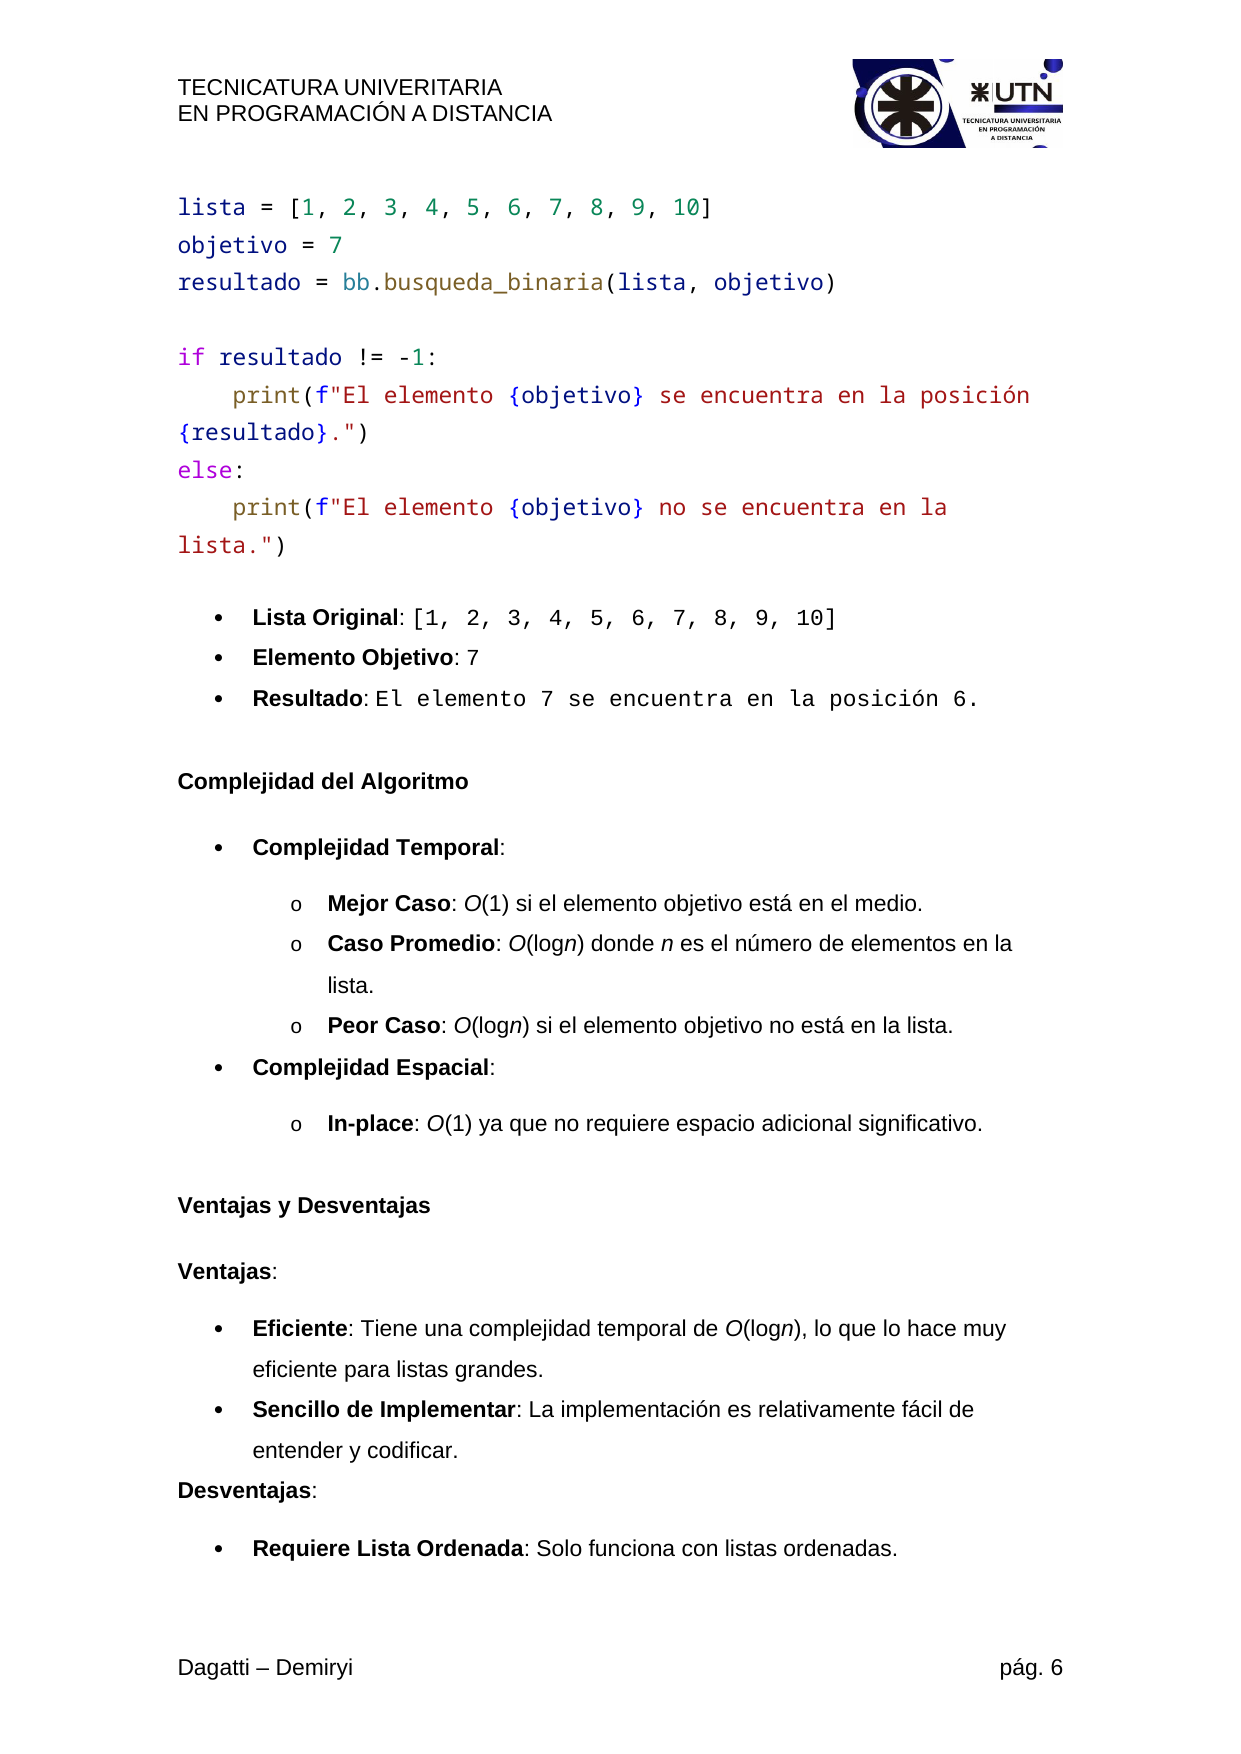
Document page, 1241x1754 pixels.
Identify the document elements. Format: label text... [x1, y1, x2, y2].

text Complejidad del Algoritmo [177, 754, 1063, 794]
list In-place: O(1) ya que no requiere espacio adicional significativo. [290, 1097, 1063, 1137]
text Ventajas: [177, 1243, 1063, 1284]
text if resultado != -1: [177, 335, 1063, 373]
list Peor Caso: O(logn) si el elemento objetivo no está en la lista. [290, 999, 1063, 1039]
list Mejor Caso: O(1) si el elemento objetivo está en el medio. [290, 877, 1063, 917]
list Lista Original: [1, 2, 3, 4, 5, 6, 7, 8, 9, 10] [215, 591, 1063, 632]
list Complejidad Temporal: [215, 819, 1063, 860]
text Desventajas: [177, 1463, 1063, 1504]
list Sencillo de Implementar: La implementación es relativamente fácil de entender y codificar. [215, 1382, 1063, 1463]
list Complejidad Espacial: [215, 1039, 1063, 1080]
text else: [177, 448, 1063, 485]
list Resultado: El elemento 7 se encuentra en la posición 6. [215, 673, 1063, 713]
text objetivo = 7 [177, 223, 1063, 260]
text print(f"El elemento {objetivo} se encuentra en la posición {resultado}.") [177, 373, 1063, 448]
text lista = [1, 2, 3, 4, 5, 6, 7, 8, 9, 10] [177, 185, 1063, 223]
list Caso Promedio: O(logn) donde n es el número de elementos en la lista. [290, 917, 1063, 999]
text print(f"El elemento {objetivo} no se encuentra en la lista.") [177, 485, 1063, 560]
text Ventajas y Desventajas [177, 1178, 1063, 1218]
list Elemento Objetivo: 7 [215, 632, 1063, 673]
list Requiere Lista Ordenada: Solo funciona con listas ordenadas. [215, 1521, 1063, 1561]
list Eficiente: Tiene una complejidad temporal de O(logn), lo que lo hace muy eficiente para listas grandes. [215, 1301, 1063, 1382]
text resultado = bb.busqueda_binaria(lista, objetivo) [177, 260, 1063, 298]
